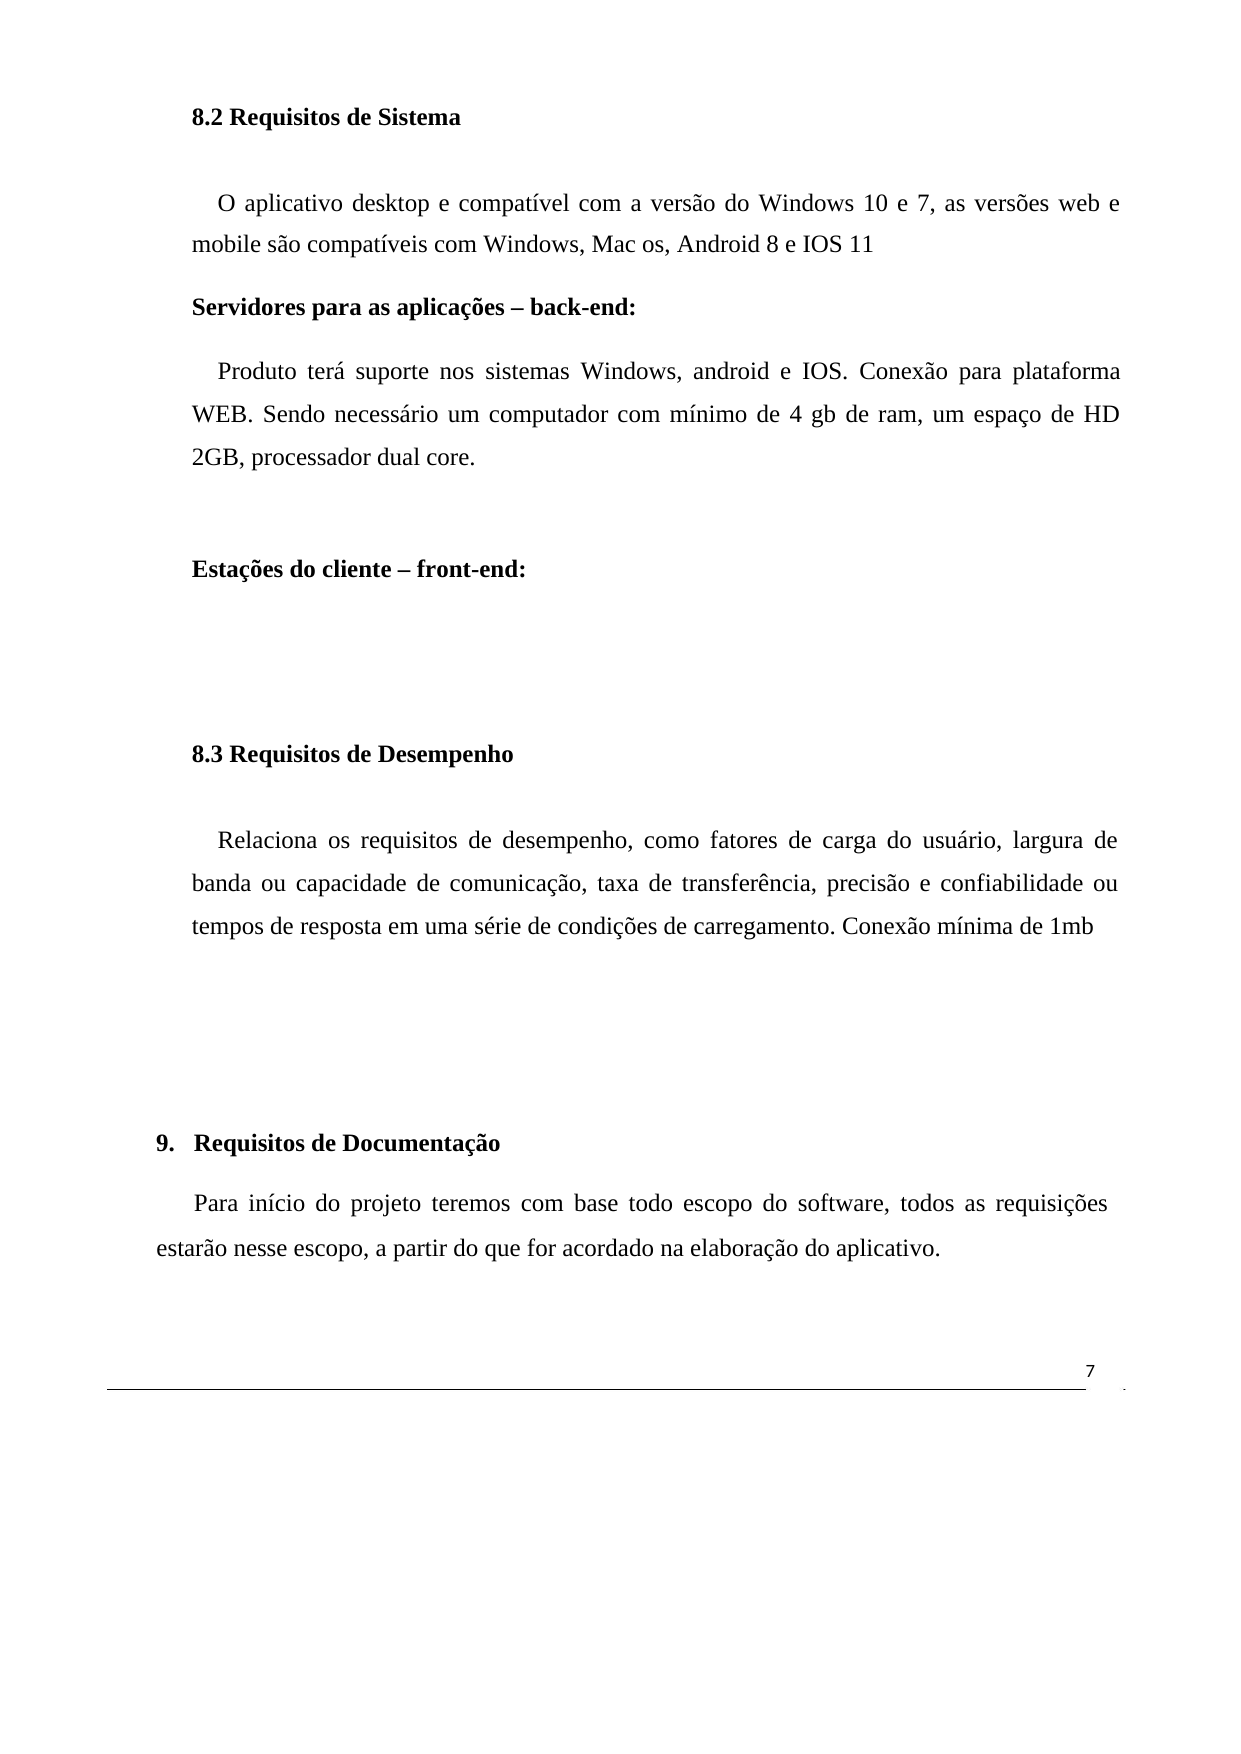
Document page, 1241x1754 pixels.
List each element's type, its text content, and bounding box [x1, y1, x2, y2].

text 7 [1085, 1359, 1121, 1382]
text Relaciona os requisitos de desempenho, como fatores de carga do usuário, largura de banda ou capacidade de comunicação, taxa de transferência, precisão e confiabilidade ou tempos de resposta em uma série de condições de carregamento. Conexão mínima de 1mb [192, 825, 1119, 940]
picture [107, 1387, 1126, 1410]
text Produto terá suporte nos sistemas Windows, android e IOS. Conexão para plataforma WEB. Sendo necessário um computador com mínimo de 4 gb de ram, um espaço de HD 2GB, processador dual core. [192, 356, 1121, 471]
text Estações do cliente – front-end: [192, 554, 1121, 583]
text Servidores para as aplicações – back-end: [192, 292, 1121, 321]
list Requisitos de Documentação [156, 1128, 1121, 1157]
text 8.3 Requisitos de Desempenho [192, 739, 1121, 768]
text 8.2 Requisitos de Sistema [192, 102, 1121, 131]
text O aplicativo desktop e compatível com a versão do Windows 10 e 7, as versões web e mobile são compatíveis com Windows, Mac os, Android 8 e IOS 11 [192, 188, 1121, 258]
text Para início do projeto teremos com base todo escopo do software, todos as requisições estarão nesse escopo, a partir do que for acordado na elaboração do aplicativo. [156, 1188, 1109, 1261]
